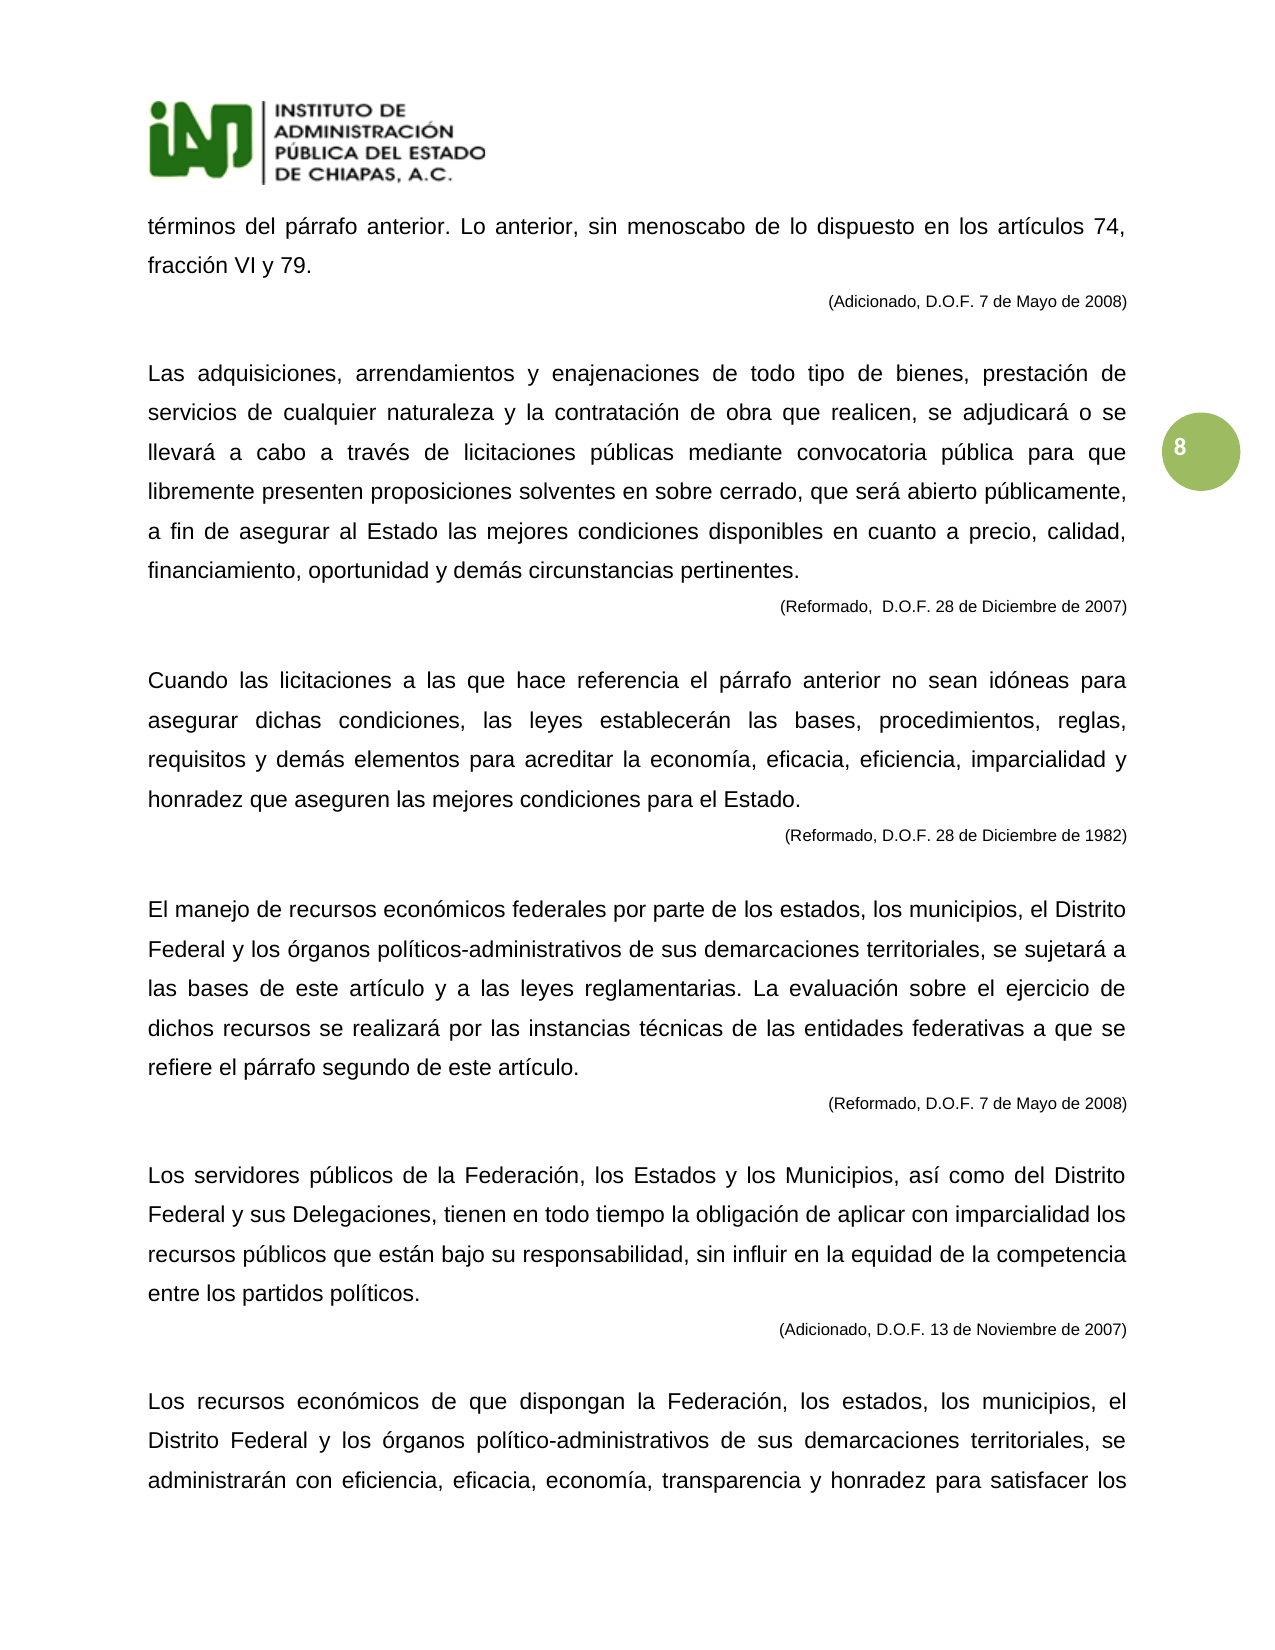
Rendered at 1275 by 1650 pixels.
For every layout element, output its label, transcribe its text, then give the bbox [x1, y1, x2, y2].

text (Adicionado, D.O.F. 7 de Mayo de 2008) [148, 292, 1127, 311]
picture [147, 101, 486, 185]
text Las adquisiciones, arrendamientos y enajenaciones de todo tipo de bienes, prestación de servicios de cualquier naturaleza y la contratación de obra que realicen, se adjudicará o se llevará a cabo a través de licitaciones públicas mediante convocatoria pública para que libremente presenten proposiciones solventes en sobre cerrado, que será abierto públicamente, a fin de asegurar al Estado las mejores condiciones disponibles en cuanto a precio, calidad, financiamiento, oportunidad y demás circunstancias pertinentes. [148, 360, 1127, 583]
text (Reformado, D.O.F. 7 de Mayo de 2008) [148, 1093, 1127, 1113]
text Los servidores públicos de la Federación, los Estados y los Municipios, así como del Distrito Federal y sus Delegaciones, tienen en todo tiempo la obligación de aplicar con imparcialidad los recursos públicos que están bajo su responsabilidad, sin influir en la equidad de la competencia entre los partidos políticos. [148, 1162, 1127, 1306]
text (Reformado, D.O.F. 28 de Diciembre de 1982) [148, 825, 1127, 844]
text Cuando las licitaciones a las que hace referencia el párrafo anterior no sean idóneas para asegurar dichas condiciones, las leyes establecerán las bases, procedimientos, reglas, requisitos y demás elementos para acreditar la economía, eficacia, eficiencia, imparcialidad y honradez que aseguren las mejores condiciones para el Estado. [148, 667, 1127, 812]
text (Reformado, D.O.F. 28 de Diciembre de 2007) [148, 597, 1127, 616]
text (Adicionado, D.O.F. 13 de Noviembre de 2007) [148, 1319, 1127, 1339]
text El manejo de recursos económicos federales por parte de los estados, los municipios, el Distrito Federal y los órganos políticos-administrativos de sus demarcaciones territoriales, se sujetará a las bases de este artículo y a las leyes reglamentarias. La evaluación sobre el ejercicio de dichos recursos se realizará por las instancias técnicas de las entidades federativas a que se refiere el párrafo segundo de este artículo. [148, 896, 1127, 1080]
